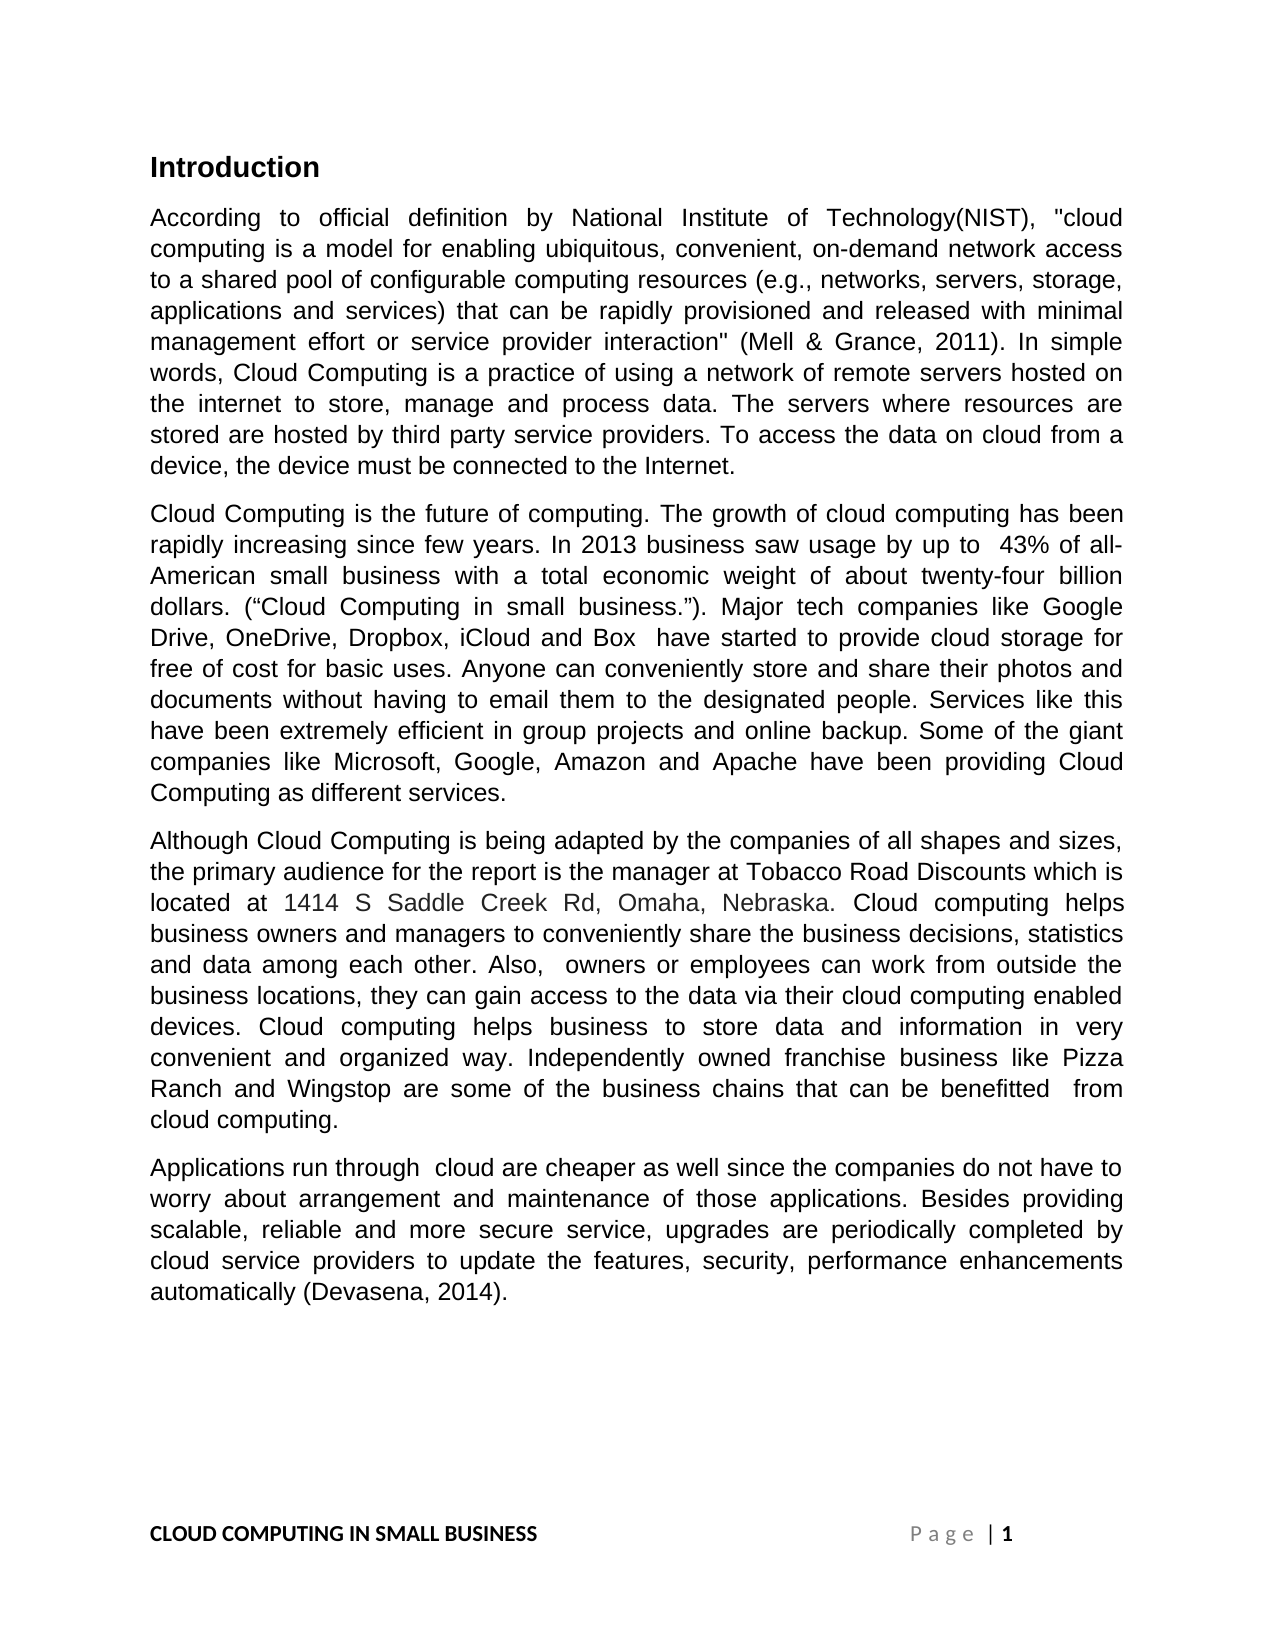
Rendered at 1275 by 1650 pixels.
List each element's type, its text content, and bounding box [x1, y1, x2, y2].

text Applications run through cloud are cheaper as well since the companies do not have to worry about arrangement and maintenance of those applications. Besides providing scalable, reliable and more secure service, upgrades are periodically completed by cloud service providers to update the features, security, performance enhancements automatically (Devasena, 2014). [150, 1153, 1125, 1306]
text Although Cloud Computing is being adapted by the companies of all shapes and sizes, the primary audience for the report is the manager at Tobacco Road Discounts which is located at 1414 S Saddle Creek Rd, Omaha, Nebraska. Cloud computing helps business owners and managers to conveniently share the business decisions, statistics and data among each other. Also, owners or employees can work from outside the business locations, they can gain access to the data via their cloud computing enabled devices. Cloud computing helps business to store data and information in very convenient and organized way. Independently owned franchise business like Pizza Ranch and Wingstop are some of the business chains that can be benefitted from cloud computing. [150, 826, 1125, 1134]
text Cloud Computing is the future of computing. The growth of cloud computing has been rapidly increasing since few years. In 2013 business saw usage by up to 43% of all-American small business with a total economic weight of about twenty-four billion dollars. (“Cloud Computing in small business.”). Major tech companies like Google Drive, OneDrive, Dropbox, iCloud and Box have started to provide cloud storage for free of cost for basic uses. Anyone can conveniently store and share their photos and documents without having to email them to the designated people. Services like this have been extremely efficient in group projects and online backup. Some of the giant companies like Microsoft, Google, Amazon and Apache have been providing Cloud Computing as different services. [150, 499, 1125, 807]
text Introduction [150, 150, 1125, 183]
text According to official definition by National Institute of Technology(NIST), "cloud computing is a model for enabling ubiquitous, convenient, on-demand network access to a shared pool of configurable computing resources (e.g., networks, servers, storage, applications and services) that can be rapidly provisioned and released with minimal management effort or service provider interaction" (Mell & Grance, 2011). In simple words, Cloud Computing is a practice of using a network of remote servers hosted on the internet to store, manage and process data. The servers where resources are stored are hosted by third party service providers. To access the data on cloud from a device, the device must be connected to the Internet. [150, 203, 1125, 480]
